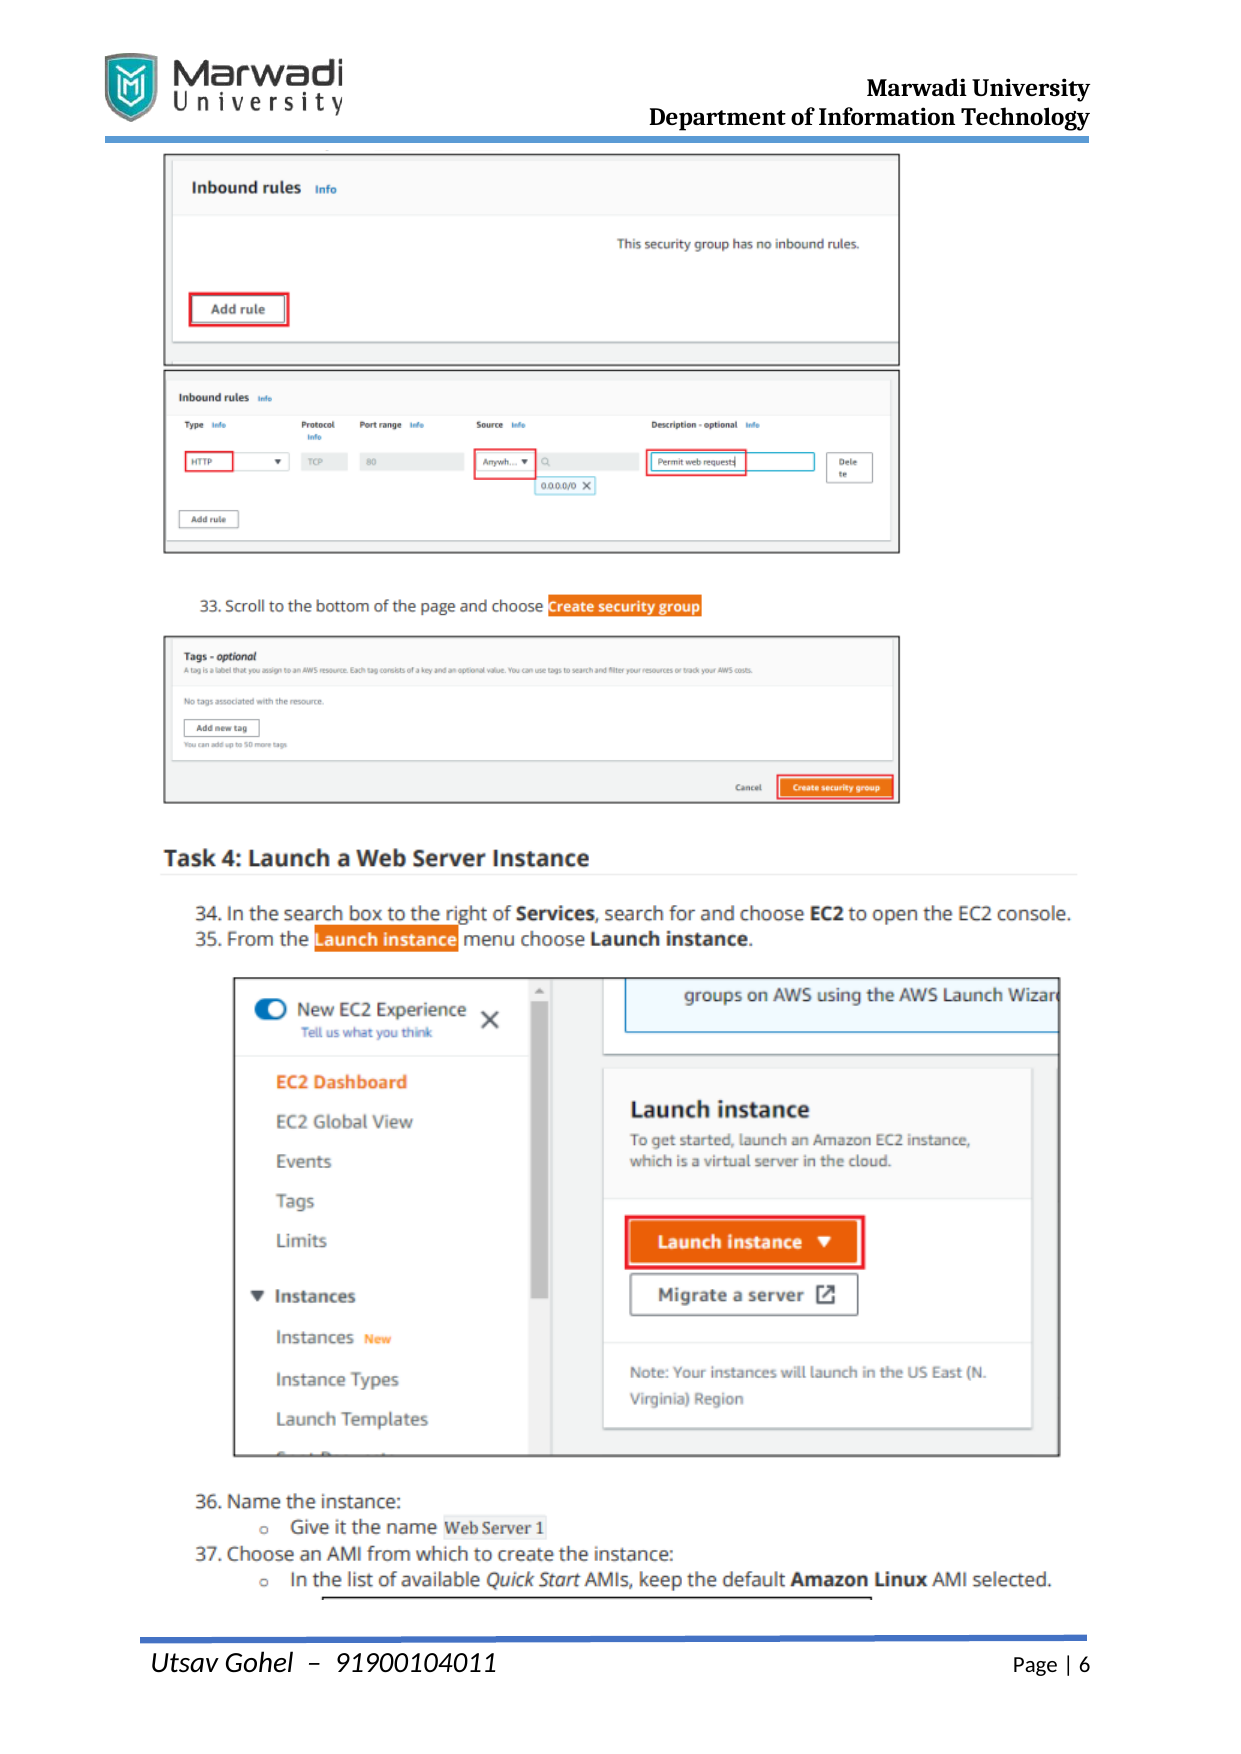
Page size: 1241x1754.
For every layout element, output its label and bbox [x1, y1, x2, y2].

picture [150, 150, 907, 823]
picture [150, 841, 1091, 1600]
picture [104, 53, 343, 122]
